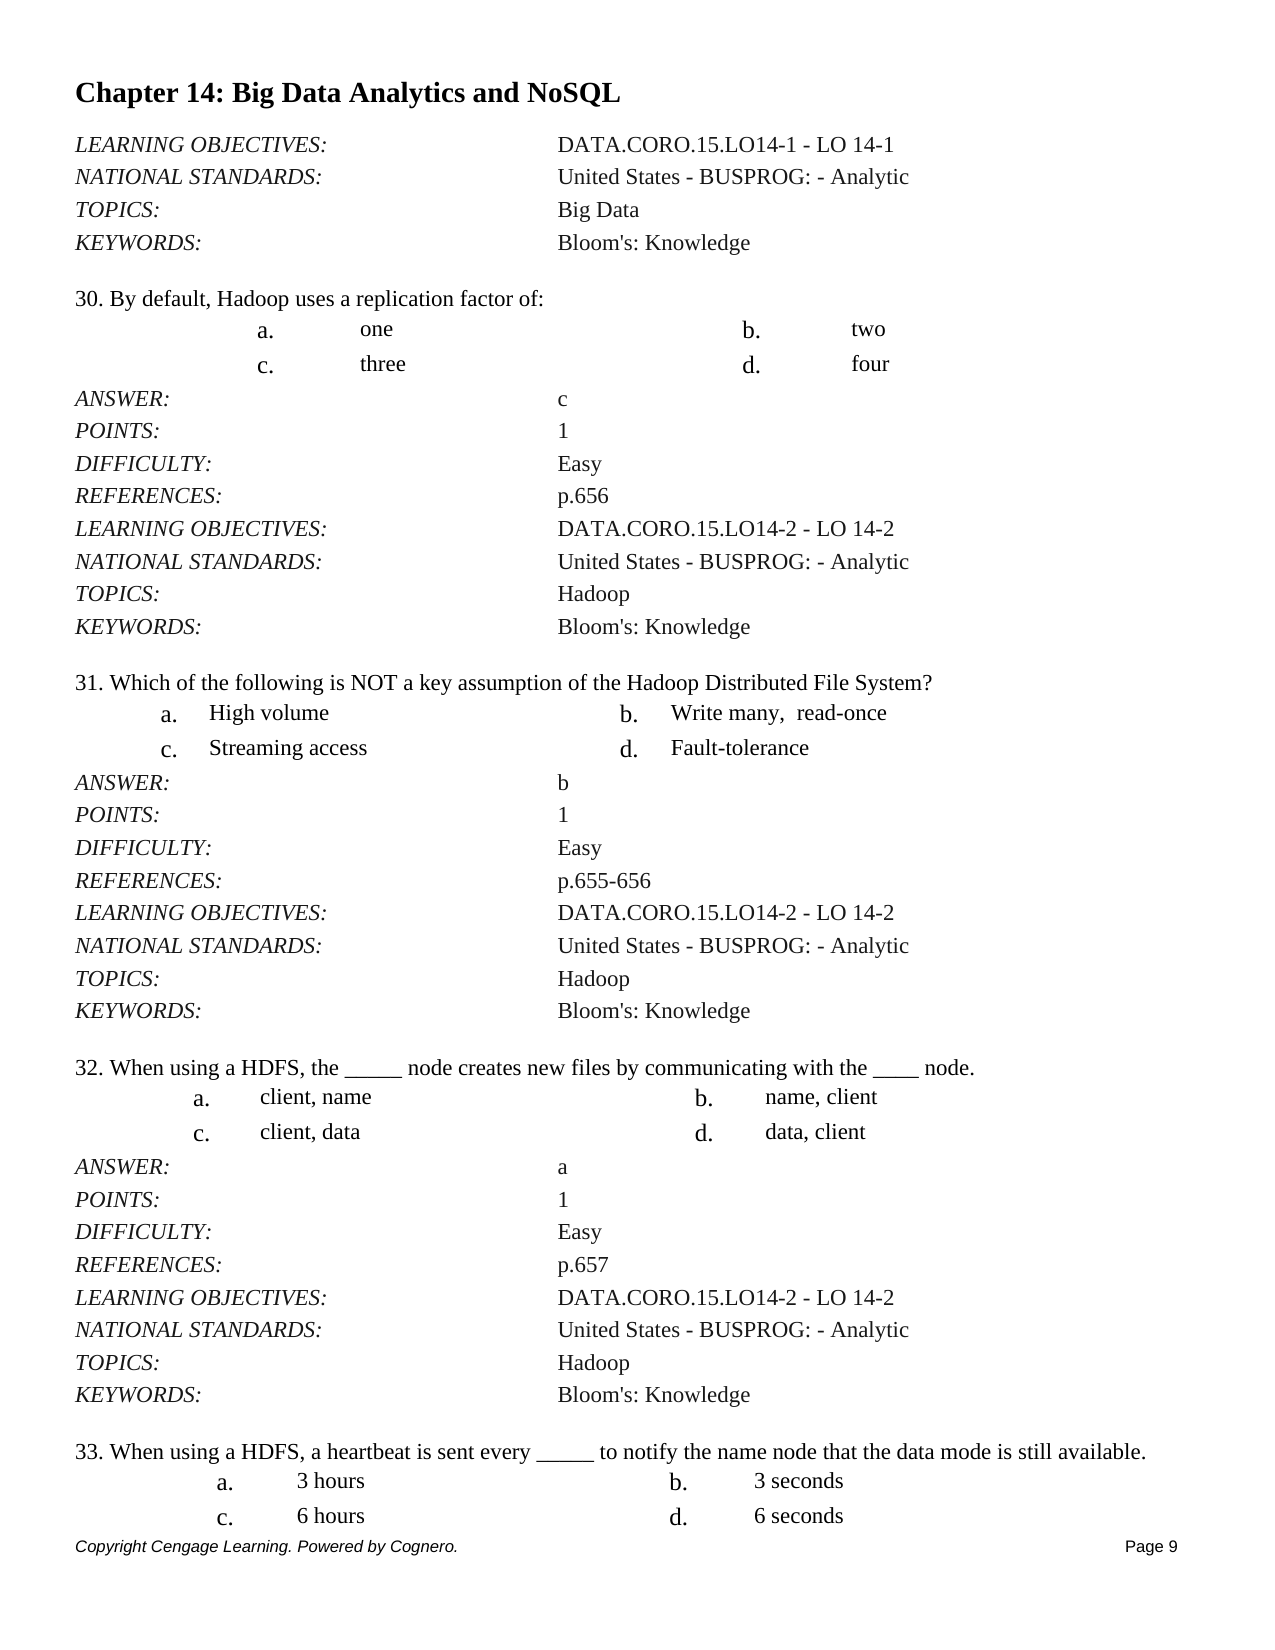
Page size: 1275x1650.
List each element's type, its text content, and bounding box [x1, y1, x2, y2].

table_header 30. ​By default, Hadoop uses a replication factor of: [75, 285, 1200, 642]
table_header 32. When using a HDFS, the _____ node creates new files by communicating with the ____ node.​ [75, 1054, 1200, 1411]
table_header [75, 1438, 1200, 1534]
table_header 31. ​Which of the following is NOT a key assumption of the Hadoop Distributed File System? [75, 670, 1200, 1027]
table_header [75, 128, 1200, 258]
